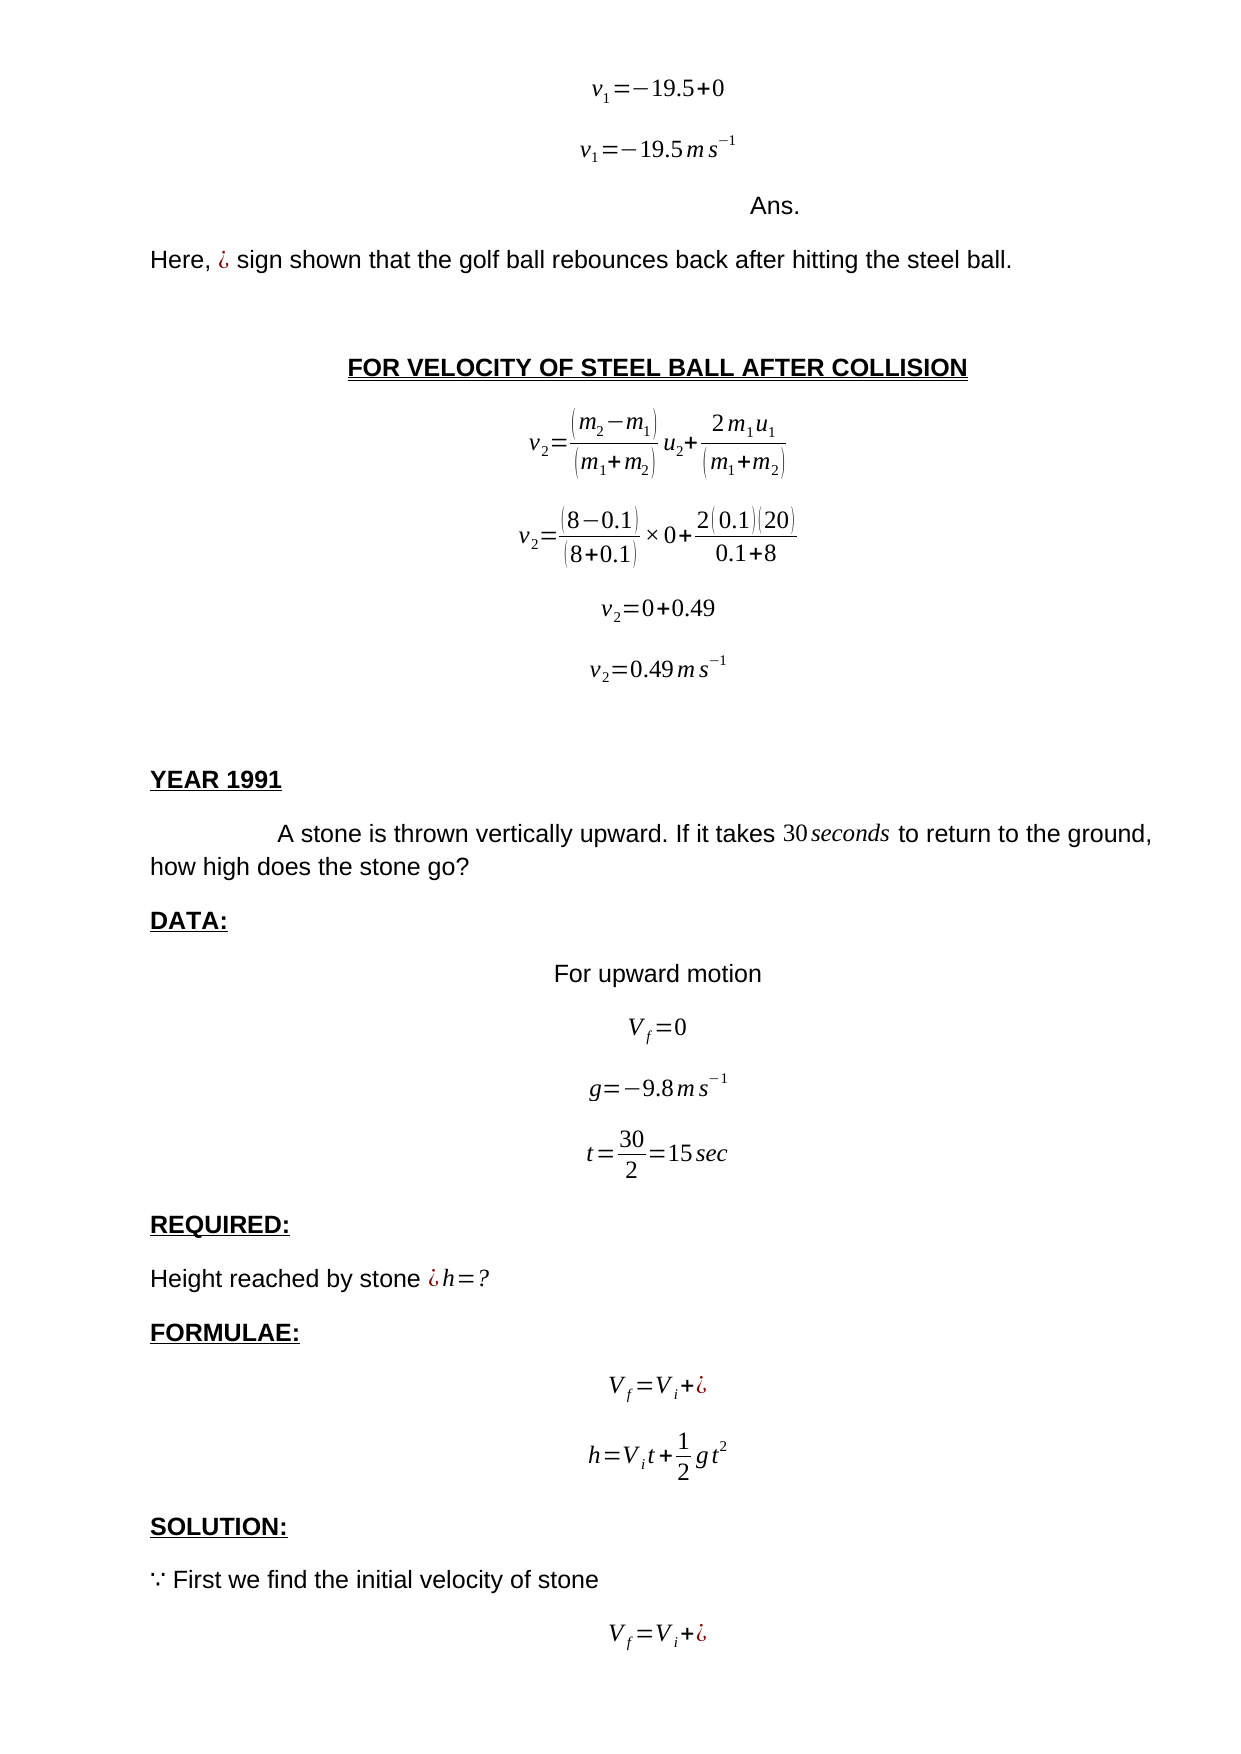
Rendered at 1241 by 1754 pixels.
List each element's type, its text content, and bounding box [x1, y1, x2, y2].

text DATA: [150, 906, 1165, 934]
text Height reached by stone [150, 1264, 1165, 1292]
text FOR VELOCITY OF STEEL BALL AFTER COLLISION [150, 353, 1165, 382]
text A stone is thrown vertically upward. If it takes to return to the ground, how high does the stone go? [150, 819, 1165, 881]
text Ans. [150, 191, 1165, 220]
text First we find the initial velocity of stone [150, 1566, 1165, 1594]
text For upward motion [150, 959, 1165, 988]
text Here, sign shown that the golf ball rebounces back after hitting the steel ball. [150, 245, 1165, 274]
text YEAR 1991 [150, 765, 1165, 794]
text REQUIRED: [150, 1210, 1165, 1238]
text SOLUTION: [150, 1512, 1165, 1540]
text FORMULAE: [150, 1317, 1165, 1346]
